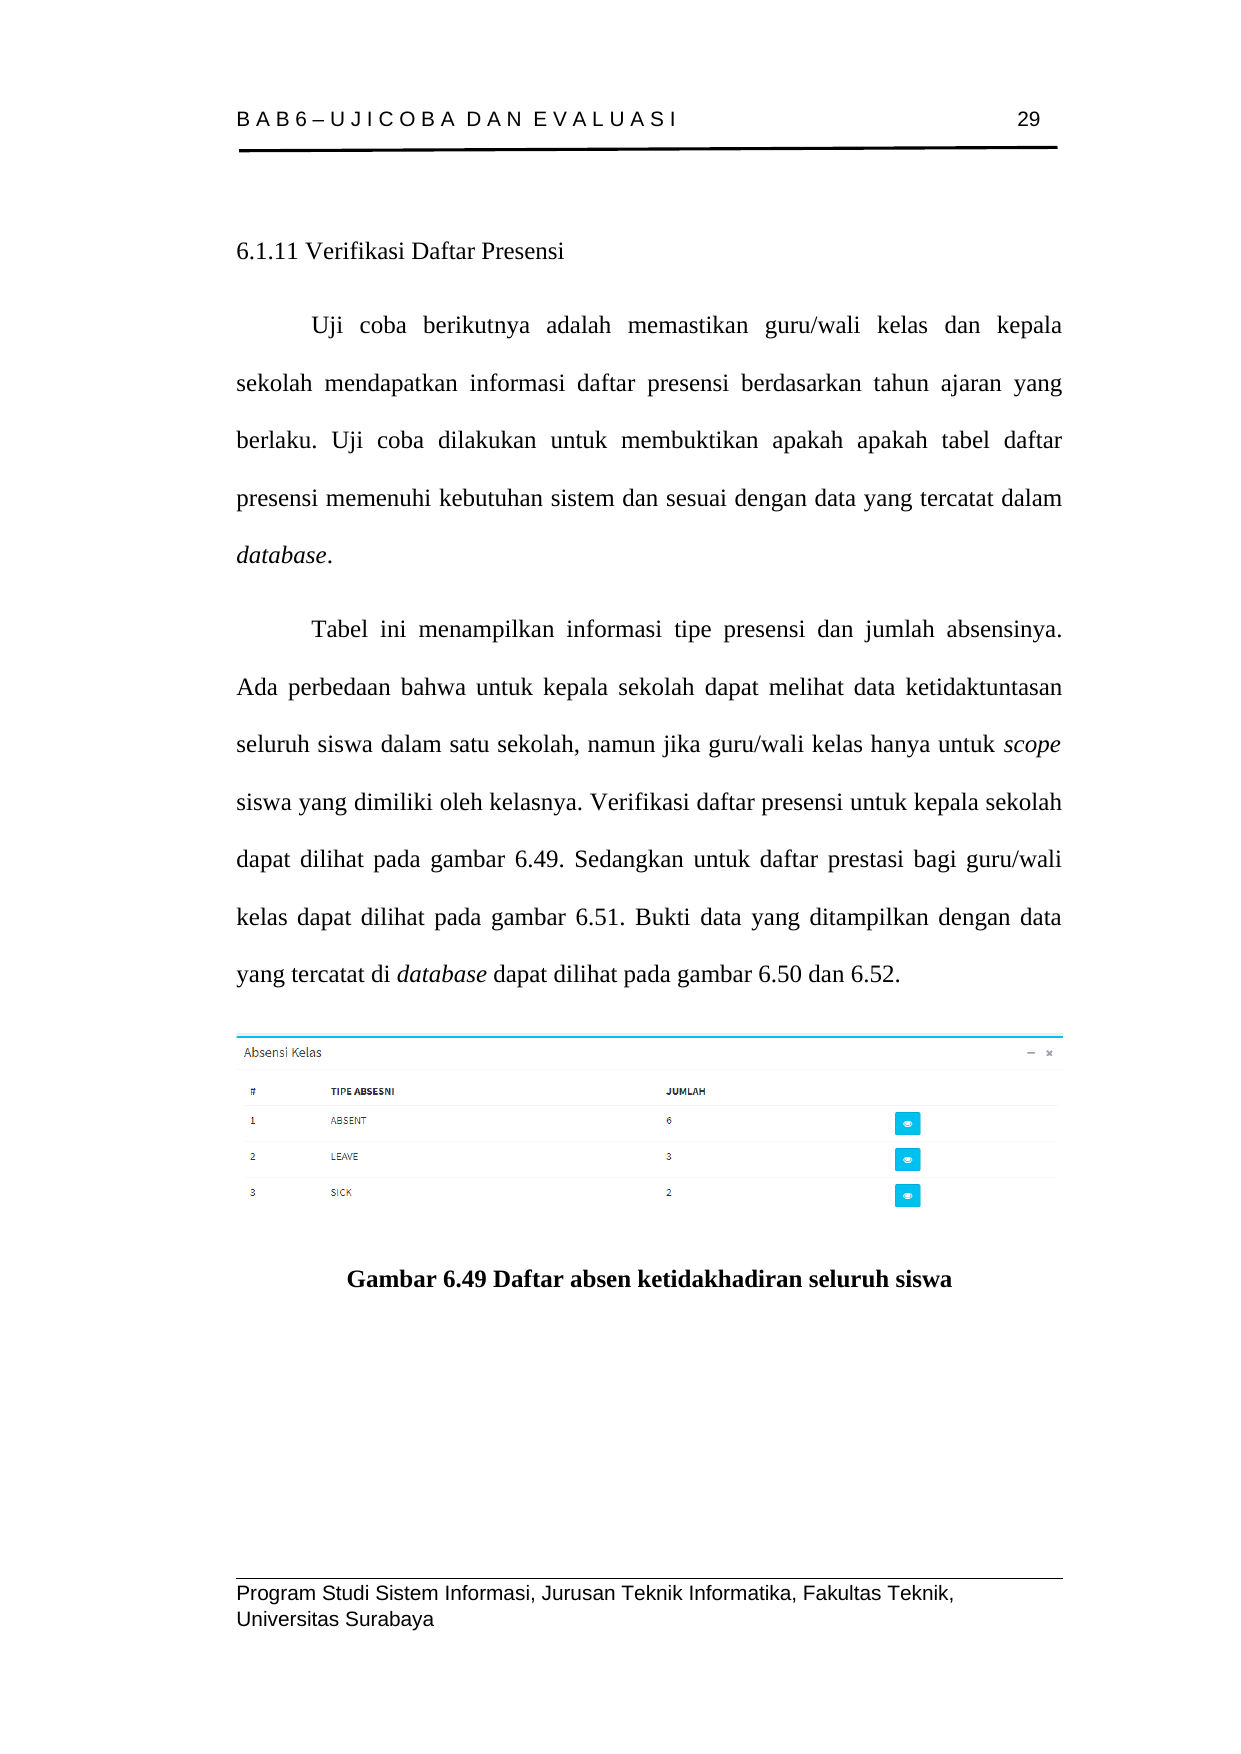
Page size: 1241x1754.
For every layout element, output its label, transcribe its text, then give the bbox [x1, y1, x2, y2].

text 6.1.11 Verifikasi Daftar Presensi [236, 236, 1063, 265]
text Uji coba berikutnya adalah memastikan guru/wali kelas dan kepala sekolah mendapatkan informasi daftar presensi berdasarkan tahun ajaran yang berlaku. Uji coba dilakukan untuk membuktikan apakah apakah tabel daftar presensi memenuhi kebutuhan sistem dan sesuai dengan data yang tercatat dalam database. [236, 310, 1063, 569]
text Gambar 6.49 Daftar absen ketidakhadiran seluruh siswa [236, 1264, 1063, 1293]
picture [236, 1039, 1063, 1220]
text Tabel ini menampilkan informasi tipe presensi dan jumlah absensinya. Ada perbedaan bahwa untuk kepala sekolah dapat melihat data ketidaktuntasan seluruh siswa dalam satu sekolah, namun jika guru/wali kelas hanya untuk scope siswa yang dimiliki oleh kelasnya. Verifikasi daftar presensi untuk kepala sekolah dapat dilihat pada gambar 6.49. Sedangkan untuk daftar prestasi bagi guru/wali kelas dapat dilihat pada gambar 6.51. Bukti data yang ditampilkan dengan data yang tercatat di database dapat dilihat pada gambar 6.50 dan 6.52. [236, 614, 1063, 988]
